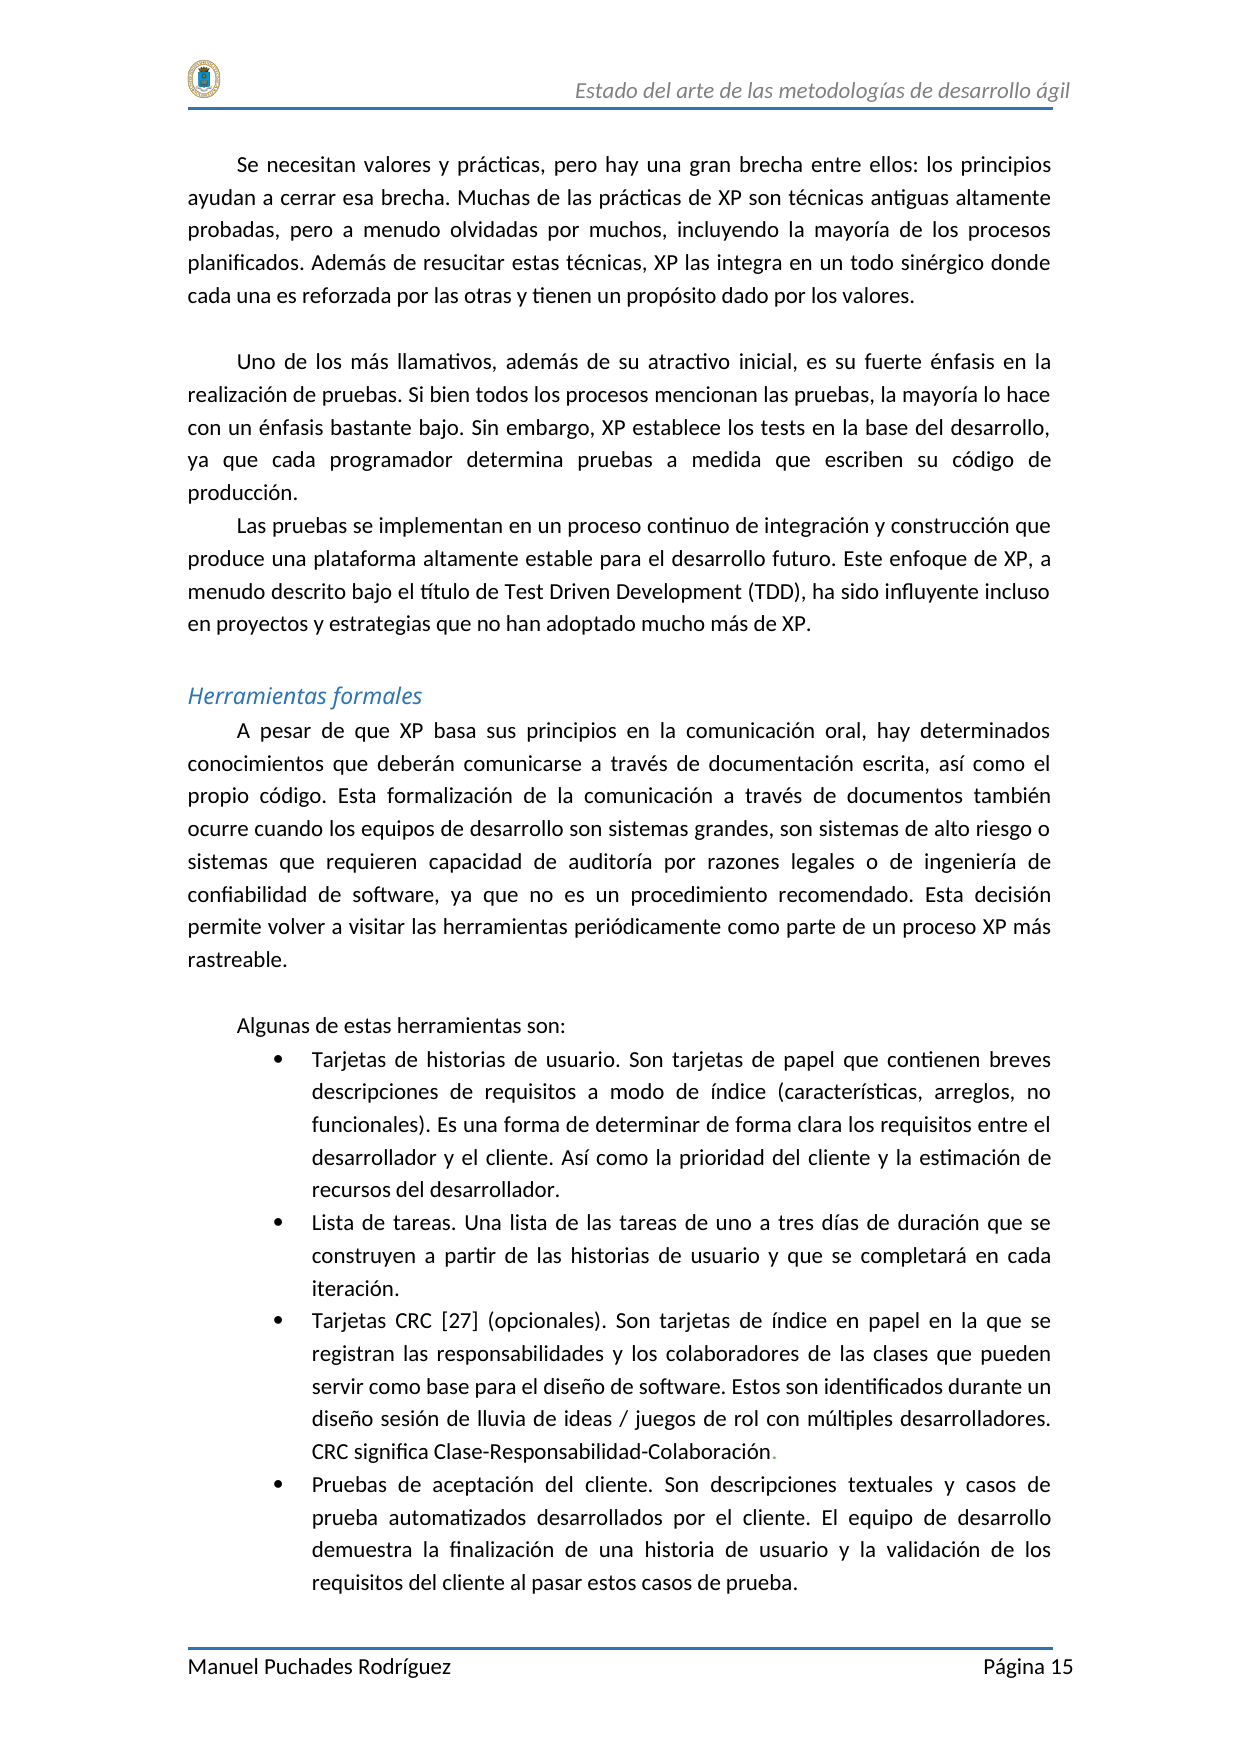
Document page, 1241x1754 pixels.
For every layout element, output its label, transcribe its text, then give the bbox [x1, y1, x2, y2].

list Tarjetas de historias de usuario. Son tarjetas de papel que contienen breves descripciones de requisitos a modo de índice (características, arreglos, no funcionales). Es una forma de determinar de forma clara los requisitos entre el desarrollador y el cliente. Así como la prioridad del cliente y la estimación de recursos del desarrollador. [274, 1045, 1053, 1204]
subtitle Herramientas formales [187, 679, 1053, 711]
text Se necesitan valores y prácticas, pero hay una gran brecha entre ellos: los principios ayudan a cerrar esa brecha. Muchas de las prácticas de XP son técnicas antiguas altamente probadas, pero a menudo olvidadas por muchos, incluyendo la mayoría de los procesos planificados. Además de resucitar estas técnicas, XP las integra en un todo sinérgico donde cada una es reforzada por las otras y tienen un propósito dado por los valores. [187, 150, 1053, 309]
text Algunas de estas herramientas son: [187, 1012, 1053, 1039]
text A pesar de que XP basa sus principios en la comunicación oral, hay determinados conocimientos que deberán comunicarse a través de documentación escrita, así como el propio código. Esta formalización de la comunicación a través de documentos también ocurre cuando los equipos de desarrollo son sistemas grandes, son sistemas de alto riesgo o sistemas que requieren capacidad de auditoría por razones legales o de ingeniería de confiabilidad de software, ya que no es un procedimiento recomendado. Esta decisión permite volver a visitar las herramientas periódicamente como parte de un proceso XP más rastreable. [187, 716, 1053, 973]
text Uno de los más llamativos, además de su atractivo inicial, es su fuerte énfasis en la realización de pruebas. Si bien todos los procesos mencionan las pruebas, la mayoría lo hace con un énfasis bastante bajo. Sin embargo, XP establece los tests en la base del desarrollo, ya que cada programador determina pruebas a medida que escriben su código de producción. [187, 347, 1053, 506]
picture [187, 59, 221, 99]
list Tarjetas CRC (opcionales). Son tarjetas de índice en papel en la que se registran las responsabilidades y los colaboradores de las clases que pueden servir como base para el diseño de software. Estos son identificados durante un diseño sesión de lluvia de ideas / juegos de rol con múltiples desarrolladores. CRC significa Clase-Responsabilidad-Colaboración. [274, 1306, 1053, 1465]
list Pruebas de aceptación del cliente. Son descripciones textuales y casos de prueba automatizados desarrollados por el cliente. El equipo de desarrollo demuestra la finalización de una historia de usuario y la validación de los requisitos del cliente al pasar estos casos de prueba. [274, 1470, 1053, 1596]
list Lista de tareas. Una lista de las tareas de uno a tres días de duración que se construyen a partir de las historias de usuario y que se completará en cada iteración. [274, 1208, 1053, 1302]
text Las pruebas se implementan en un proceso continuo de integración y construcción que produce una plataforma altamente estable para el desarrollo futuro. Este enfoque de XP, a menudo descrito bajo el título de Test Driven Development (TDD), ha sido influyente incluso en proyectos y estrategias que no han adoptado mucho más de XP. [187, 511, 1053, 637]
